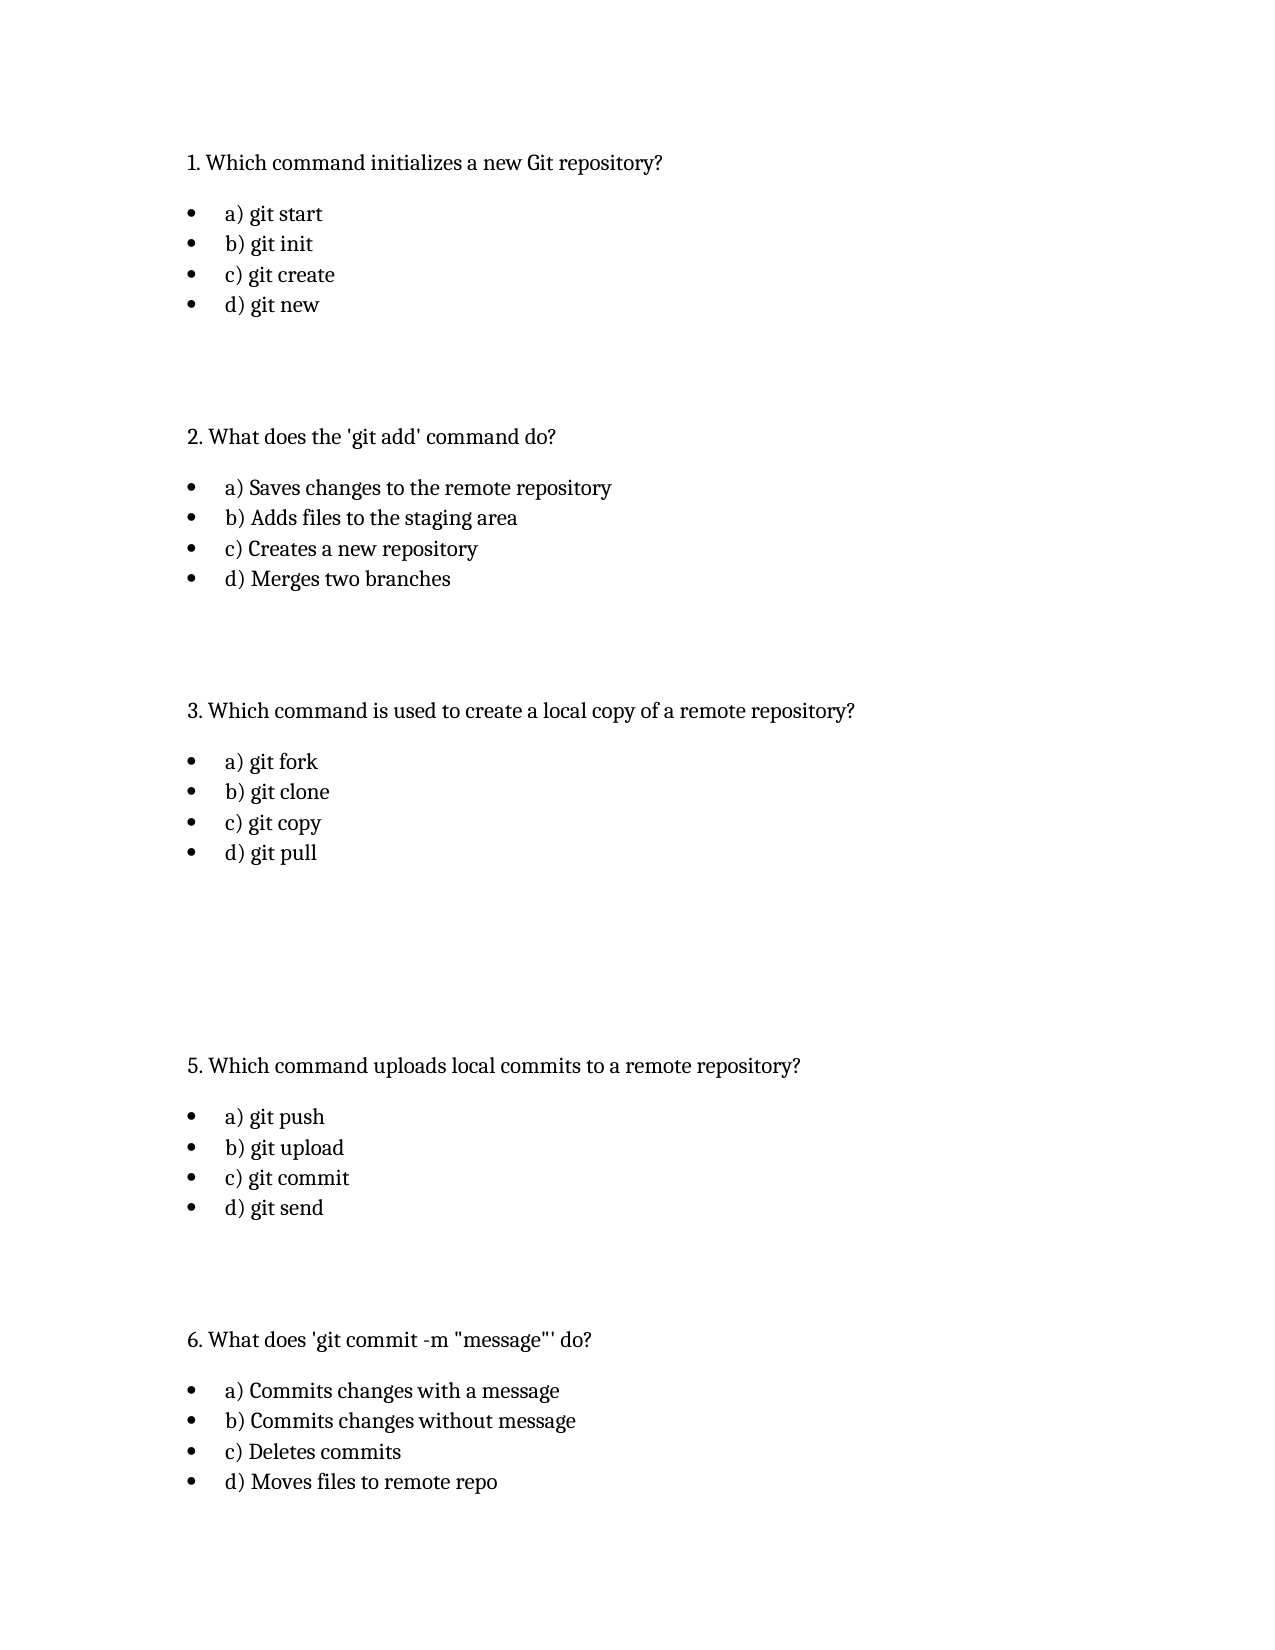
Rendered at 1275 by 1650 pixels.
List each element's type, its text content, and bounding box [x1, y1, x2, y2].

text 3. Which command is used to create a local copy of a remote repository? [187, 698, 1087, 724]
text 1. Which command initializes a new Git repository? [187, 150, 1087, 176]
list b) git init [187, 231, 1087, 258]
list d) Merges two branches [187, 566, 1087, 592]
text 5. Which command uploads local commits to a remote repository? [187, 1053, 1087, 1079]
list b) git upload [187, 1134, 1087, 1161]
list c) git create [187, 261, 1087, 288]
list d) Moves files to remote repo [187, 1469, 1087, 1495]
text 2. What does the 'git add' command do? [187, 424, 1087, 450]
list c) Deletes commits [187, 1438, 1087, 1465]
list c) Creates a new repository [187, 535, 1087, 562]
list d) git pull [187, 839, 1087, 866]
list a) git fork [187, 749, 1087, 775]
list a) git start [187, 201, 1087, 227]
list b) git clone [187, 779, 1087, 806]
list c) git commit [187, 1164, 1087, 1191]
list c) git copy [187, 809, 1087, 836]
list d) git new [187, 292, 1087, 318]
list b) Adds files to the staging area [187, 505, 1087, 532]
list b) Commits changes without message [187, 1408, 1087, 1435]
list a) Saves changes to the remote repository [187, 475, 1087, 501]
list a) git push [187, 1104, 1087, 1131]
list a) Commits changes with a message [187, 1378, 1087, 1404]
list d) git send [187, 1195, 1087, 1221]
text 6. What does 'git commit -m "message"' do? [187, 1327, 1087, 1353]
